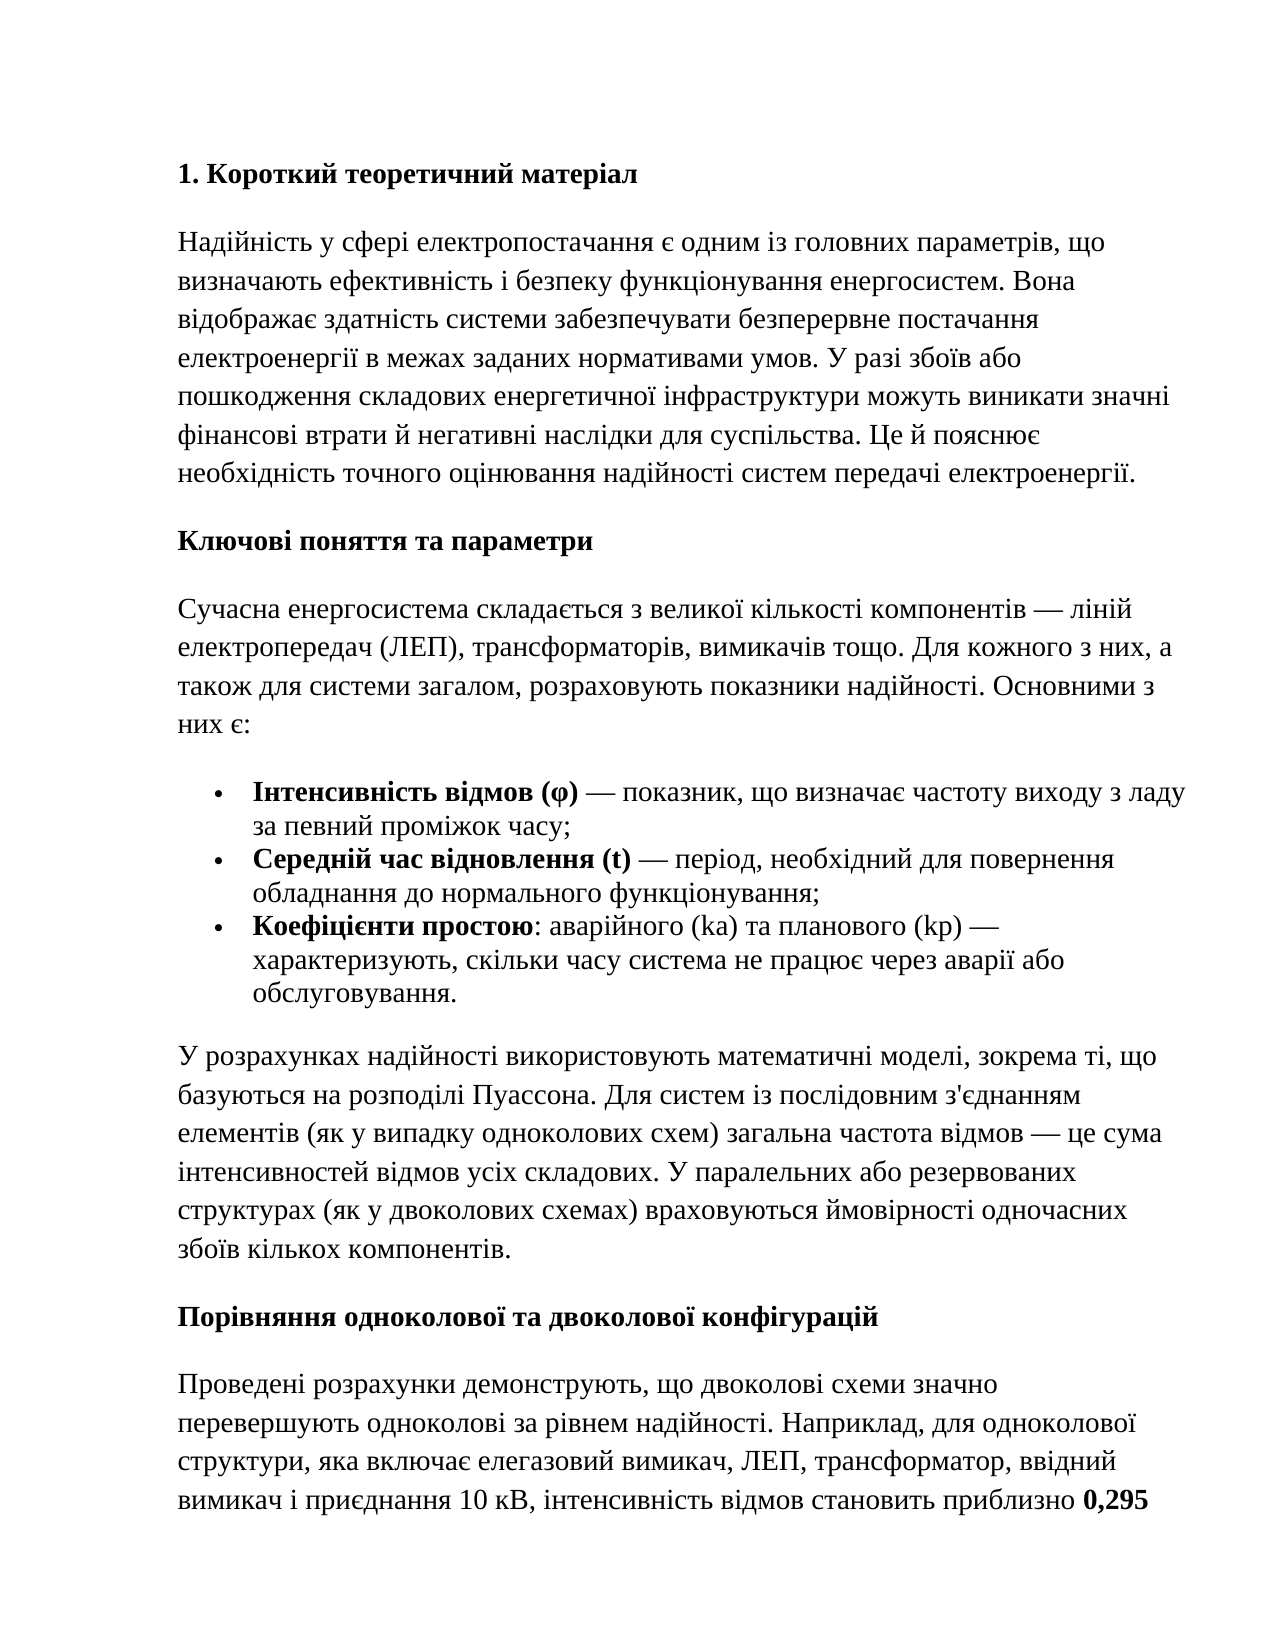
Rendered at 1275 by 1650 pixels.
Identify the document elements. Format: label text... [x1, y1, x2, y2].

list Середній час відновлення (t) — період, необхідний для повернення обладнання до нормального функціонування; [215, 841, 1186, 908]
text 1. Короткий теоретичний матеріал [177, 157, 1186, 190]
text Надійність у сфері електропостачання є одним із головних параметрів, що визначають ефективність і безпеку функціонування енергосистем. Вона відображає здатність системи забезпечувати безперервне постачання електроенергії в межах заданих нормативами умов. У разі збоїв або пошкодження складових енергетичної інфраструктури можуть виникати значні фінансові втрати й негативні наслідки для суспільства. Це й пояснює необхідність точного оцінювання надійності систем передачі електроенергії. [177, 224, 1186, 489]
subtitle Порівняння одноколової та двоколової конфігурацій [177, 1299, 1186, 1332]
list Інтенсивність відмов (φ) — показник, що визначає частоту виходу з ладу за певний проміжок часу; [215, 774, 1186, 841]
list Коефіцієнти простою: аварійного (ka) та планового (kp) — характеризують, скільки часу система не працює через аварії або обслуговування. [215, 908, 1186, 1009]
text У розрахунках надійності використовують математичні моделі, зокрема ті, що базуються на розподілі Пуассона. Для систем із послідовним з'єднанням елементів (як у випадку одноколових схем) загальна частота відмов — це сума інтенсивностей відмов усіх складових. У паралельних або резервованих структурах (як у двоколових схемах) враховуються ймовірності одночасних збоїв кількох компонентів. [177, 1038, 1186, 1264]
subtitle Ключові поняття та параметри [177, 523, 1186, 557]
text Сучасна енергосистема складається з великої кількості компонентів — ліній електропередач (ЛЕП), трансформаторів, вимикачів тощо. Для кожного з них, а також для системи загалом, розраховують показники надійності. Основними з них є: [177, 591, 1186, 740]
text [177, 1366, 1186, 1516]
